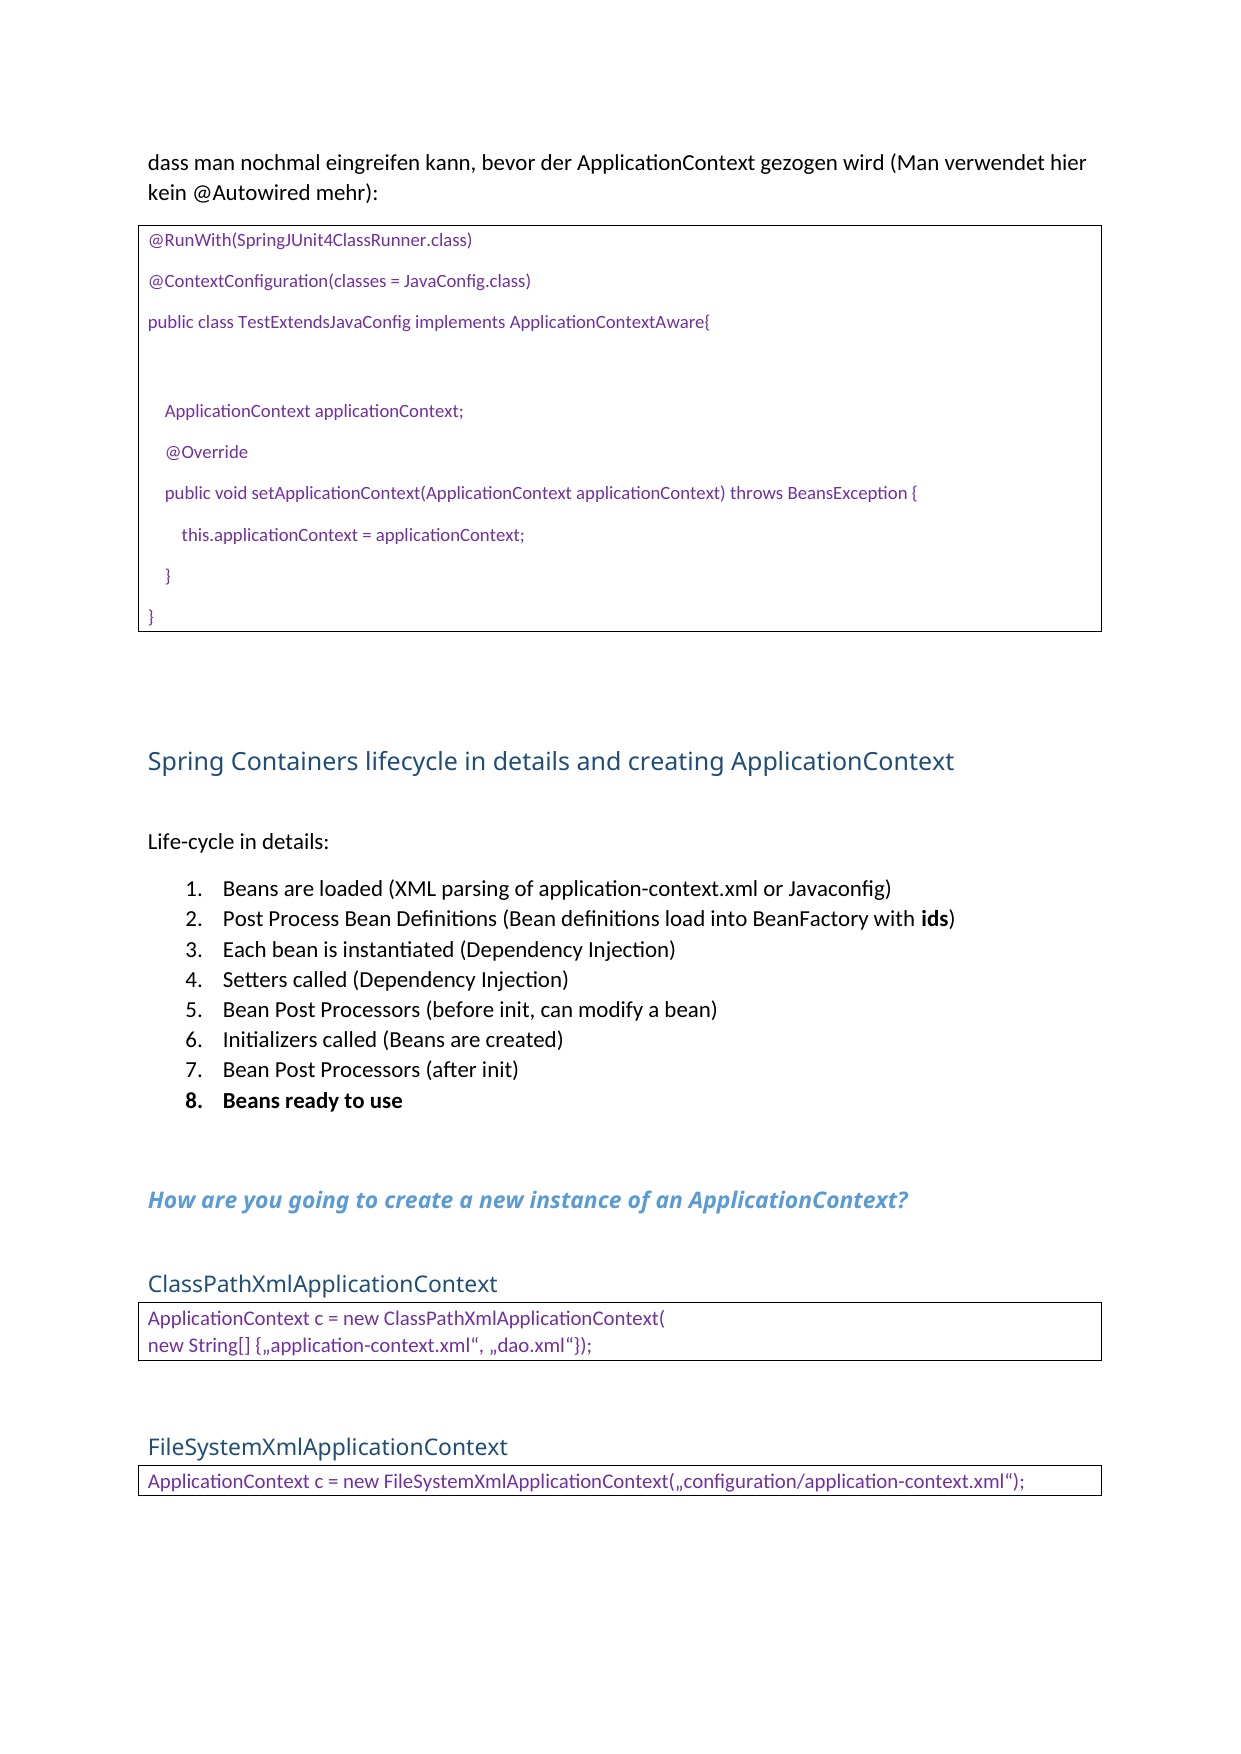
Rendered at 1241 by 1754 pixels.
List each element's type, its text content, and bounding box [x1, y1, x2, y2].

list Post Process Bean Definitions (Bean definitions load into BeanFactory with ids) [185, 904, 1093, 932]
subtitle FileSystemXmlApplicationContext [148, 1431, 1093, 1462]
subtitle Spring Containers lifecycle in details and creating ApplicationContext [148, 744, 1093, 778]
text this.applicationContext = applicationContext; [139, 520, 1101, 546]
text public void setApplicationContext(ApplicationContext applicationContext) throws BeansException { [139, 478, 1101, 504]
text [148, 148, 1093, 206]
subtitle How are you going to create a new instance of an ApplicationContext? [148, 1184, 1093, 1215]
subtitle ClassPathXmlApplicationContext [148, 1268, 1093, 1300]
list Beans are loaded (XML parsing of application-context.xml or Javaconfig) [185, 874, 1093, 902]
list Initializers called (Beans are created) [185, 1025, 1093, 1053]
text public class TestExtendsJavaConfig implements ApplicationContextAware{ [139, 307, 1101, 333]
list Beans ready to use [185, 1086, 1093, 1114]
list Bean Post Processors (after init) [185, 1056, 1093, 1083]
text @ContextConfiguration(classes = JavaConfig.class) [139, 266, 1101, 292]
text ApplicationContext applicationContext; [139, 396, 1101, 422]
text ApplicationContext c = new FileSystemXmlApplicationContext(„configuration/application-context.xml“); [139, 1466, 1101, 1495]
text @RunWith(SpringJUnit4ClassRunner.class) [139, 226, 1101, 251]
text } [139, 602, 1101, 631]
list Setters called (Dependency Injection) [185, 965, 1093, 993]
text @Override [139, 437, 1101, 463]
text } [139, 561, 1101, 587]
list Bean Post Processors (before init, can modify a bean) [185, 995, 1093, 1023]
list Each bean is instantiated (Dependency Injection) [185, 935, 1093, 963]
text Life-cycle in details: [148, 827, 1093, 855]
text ApplicationContext c = new ClassPathXmlApplicationContext( new String[] {„application-context.xml“, „dao.xml“}); [139, 1303, 1101, 1360]
